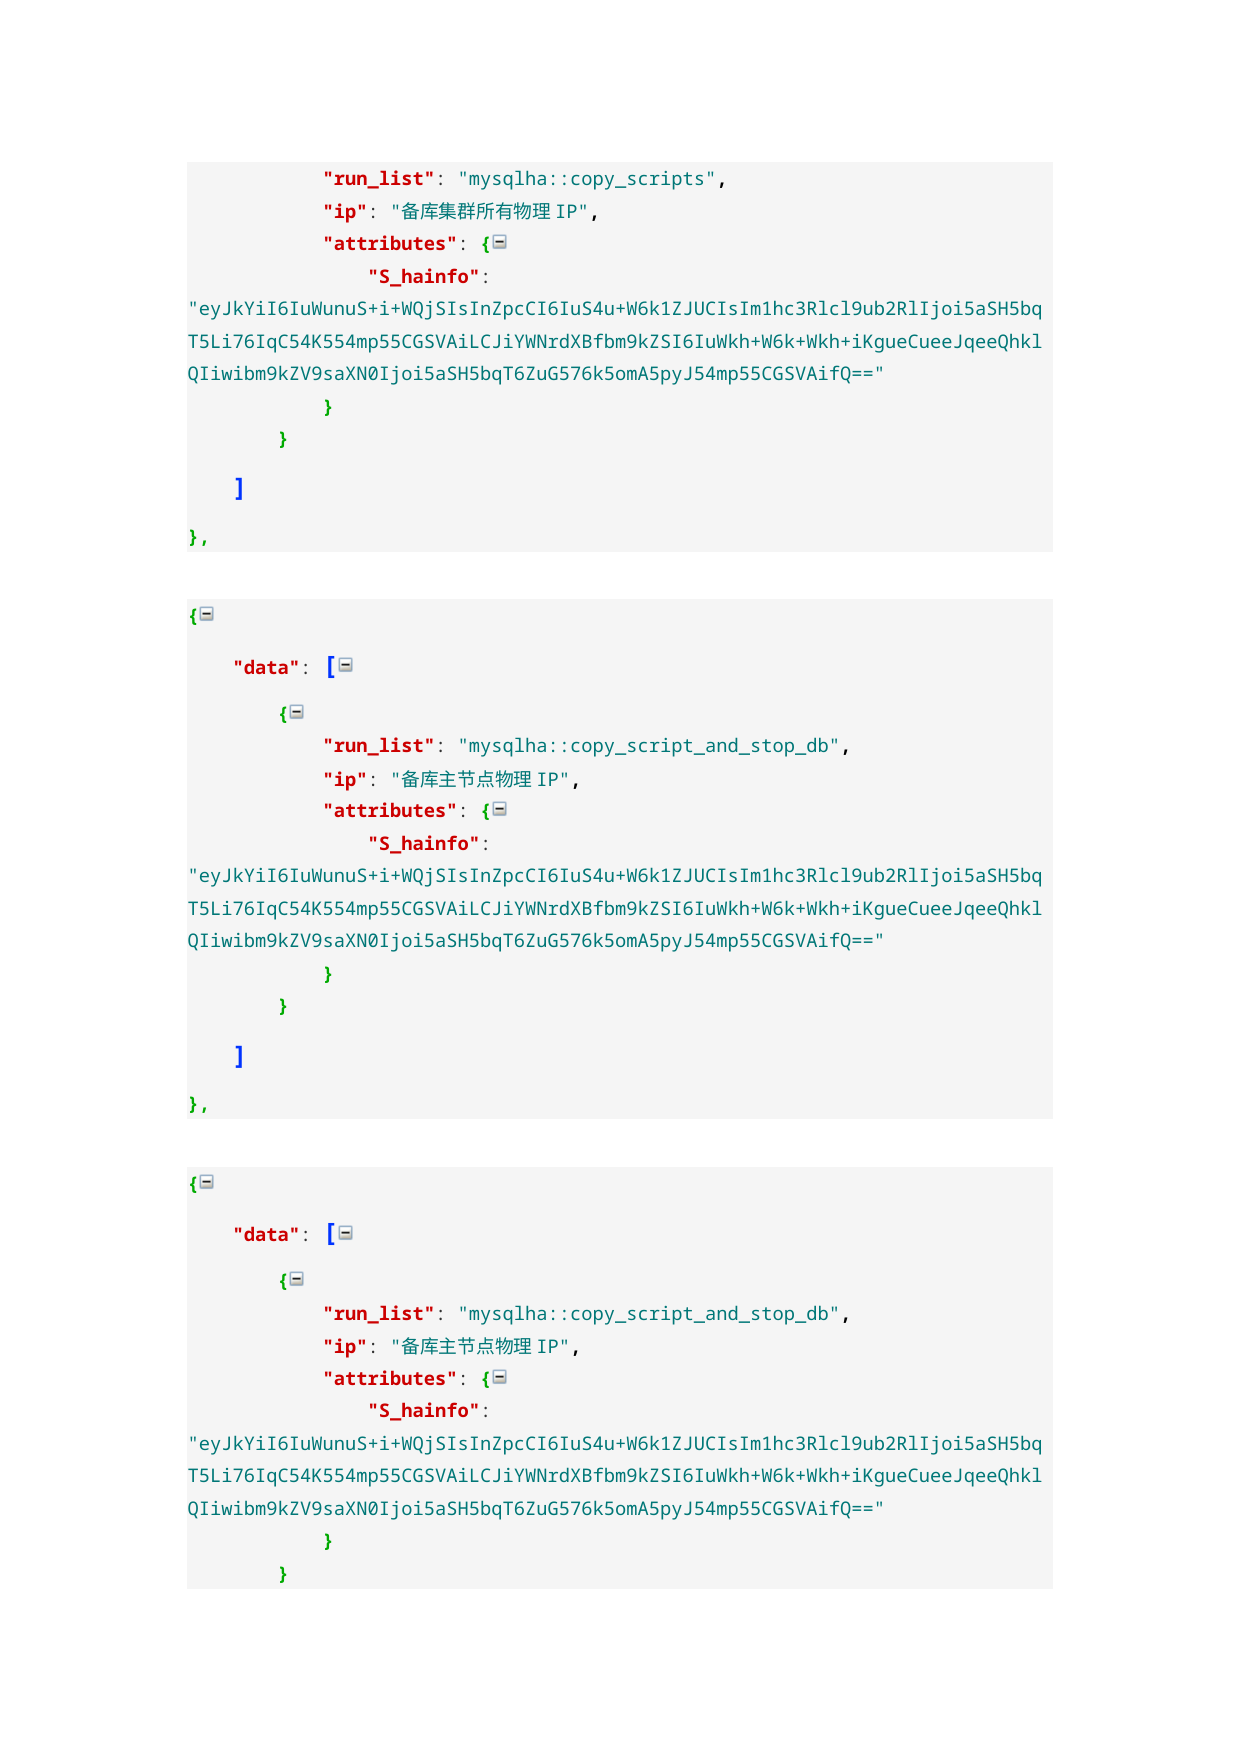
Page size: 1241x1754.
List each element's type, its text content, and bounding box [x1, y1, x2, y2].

text { [187, 1167, 1053, 1199]
text ] [187, 1022, 1053, 1087]
text { [187, 697, 1053, 729]
text "attributes": { [187, 227, 1053, 259]
text "ip": "备库集群所有物理IP", [187, 194, 1053, 227]
picture [491, 801, 536, 818]
picture [288, 703, 333, 721]
text }, [187, 519, 1053, 552]
text "data": [ [187, 632, 1053, 697]
text } [187, 1524, 1053, 1557]
text { [187, 599, 1053, 632]
text } [187, 389, 1053, 422]
picture [337, 1224, 382, 1242]
text "ip": "备库主节点物理IP", [187, 762, 1053, 794]
text "S_hainfo": "eyJkYiI6IuWunuS+i+WQjSIsInZpcCI6IuS4u+W6k1ZJUCIsIm1hc3Rlcl9ub2RlIjoi5aSH5bqT5Li76IqC54K554mp55CGSVAiLCJiYWNrdXBfbm9kZSI6IuWkh+W6k+Wkh+iKgueCueeJqeeQhklQIiwibm9kZV9saXN0Ijoi5aSH5bqT6ZuG576k5omA5pyJ54mp55CGSVAifQ==" [187, 827, 1053, 957]
picture [491, 233, 536, 251]
text } [187, 422, 1053, 454]
text ] [187, 454, 1053, 519]
text "run_list": "mysqlha::copy_script_and_stop_db", [187, 1297, 1053, 1329]
picture [198, 1173, 243, 1191]
picture [337, 657, 382, 674]
text "ip": "备库主节点物理IP", [187, 1329, 1053, 1362]
text "attributes": { [187, 794, 1053, 827]
picture [288, 1270, 333, 1288]
picture [491, 1368, 536, 1386]
text } [187, 957, 1053, 989]
text "S_hainfo": "eyJkYiI6IuWunuS+i+WQjSIsInZpcCI6IuS4u+W6k1ZJUCIsIm1hc3Rlcl9ub2RlIjoi5aSH5bqT5Li76IqC54K554mp55CGSVAiLCJiYWNrdXBfbm9kZSI6IuWkh+W6k+Wkh+iKgueCueeJqeeQhklQIiwibm9kZV9saXN0Ijoi5aSH5bqT6ZuG576k5omA5pyJ54mp55CGSVAifQ==" [187, 1394, 1053, 1524]
text }, [187, 1087, 1053, 1119]
text "attributes": { [187, 1362, 1053, 1394]
text { [187, 1264, 1053, 1297]
text "data": [ [187, 1199, 1053, 1264]
text "run_list": "mysqlha::copy_scripts", [187, 162, 1053, 194]
picture [198, 606, 243, 623]
text } [187, 1557, 1053, 1589]
text "S_hainfo": "eyJkYiI6IuWunuS+i+WQjSIsInZpcCI6IuS4u+W6k1ZJUCIsIm1hc3Rlcl9ub2RlIjoi5aSH5bqT5Li76IqC54K554mp55CGSVAiLCJiYWNrdXBfbm9kZSI6IuWkh+W6k+Wkh+iKgueCueeJqeeQhklQIiwibm9kZV9saXN0Ijoi5aSH5bqT6ZuG576k5omA5pyJ54mp55CGSVAifQ==" [187, 259, 1053, 389]
text } [187, 989, 1053, 1022]
text "run_list": "mysqlha::copy_script_and_stop_db", [187, 729, 1053, 762]
